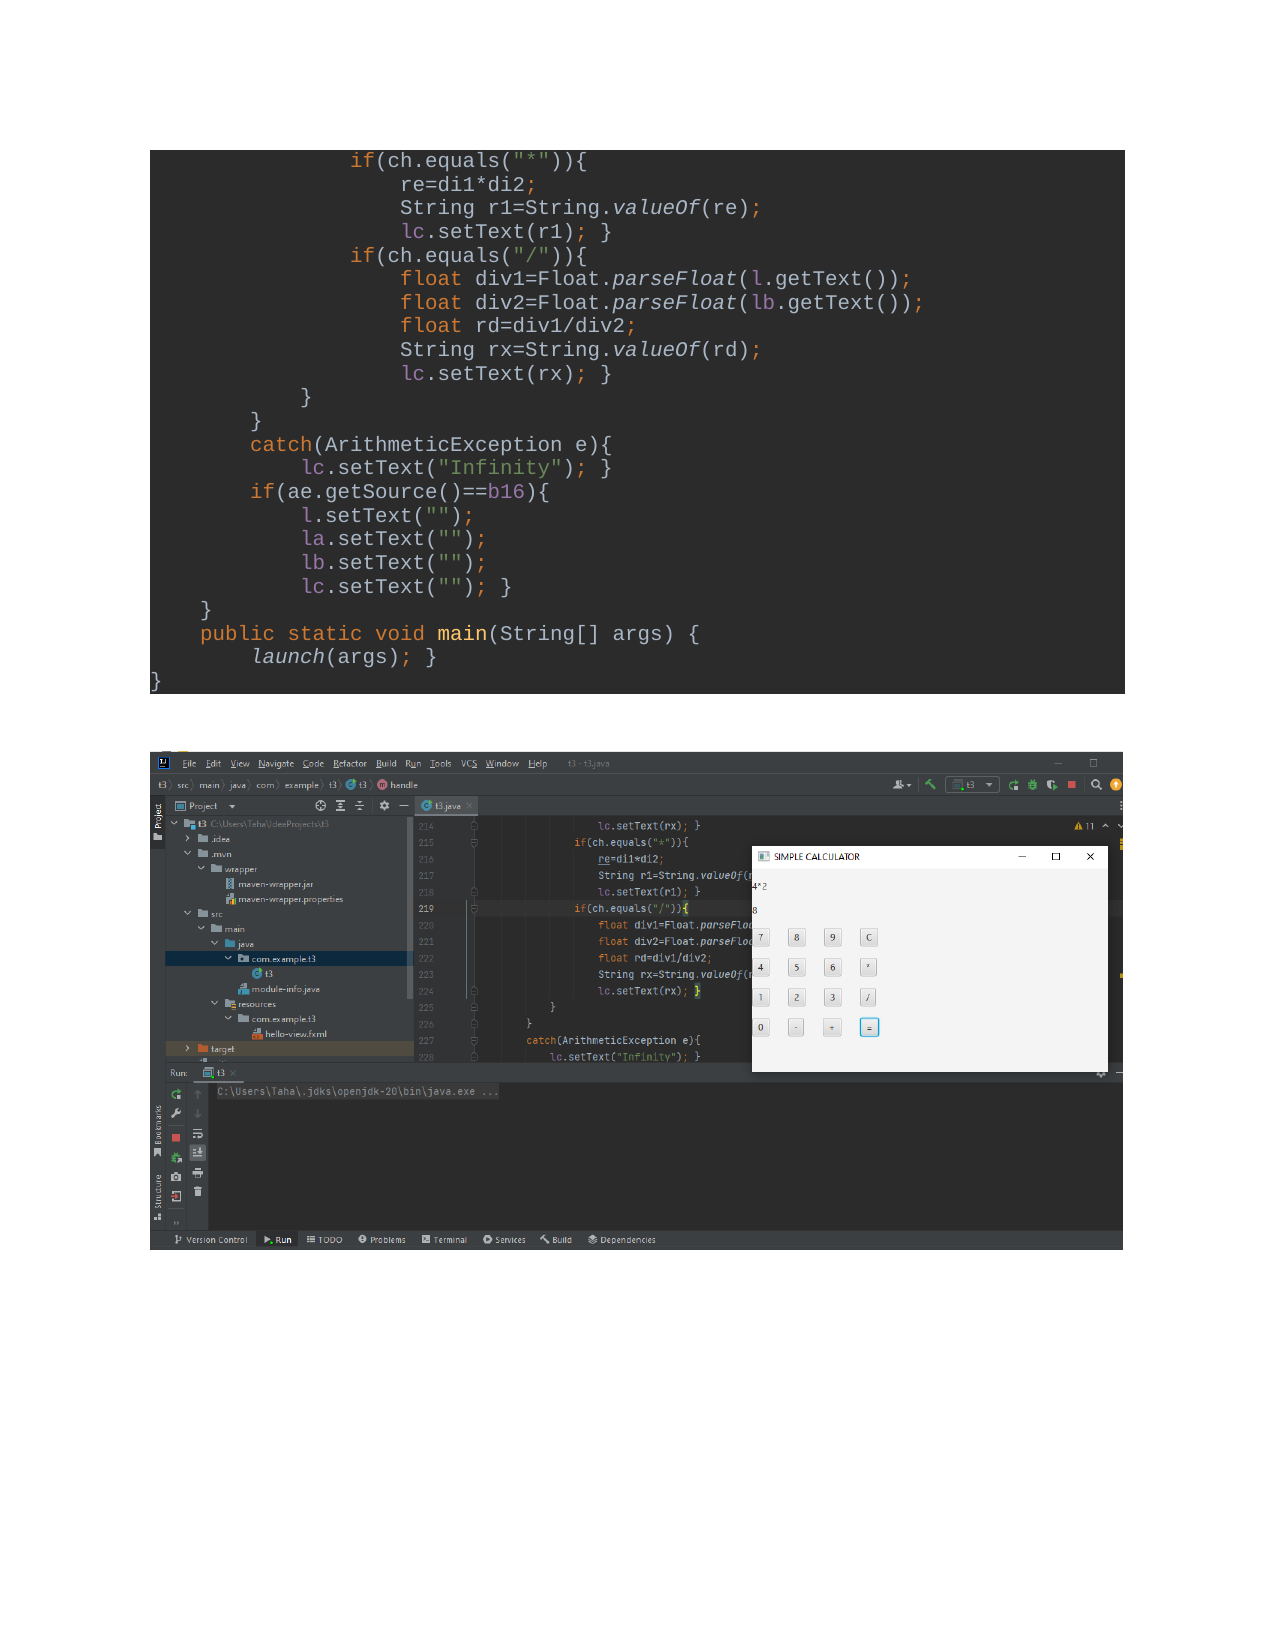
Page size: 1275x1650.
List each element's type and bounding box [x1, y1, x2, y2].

picture [150, 751, 1123, 1250]
text [150, 150, 1125, 694]
